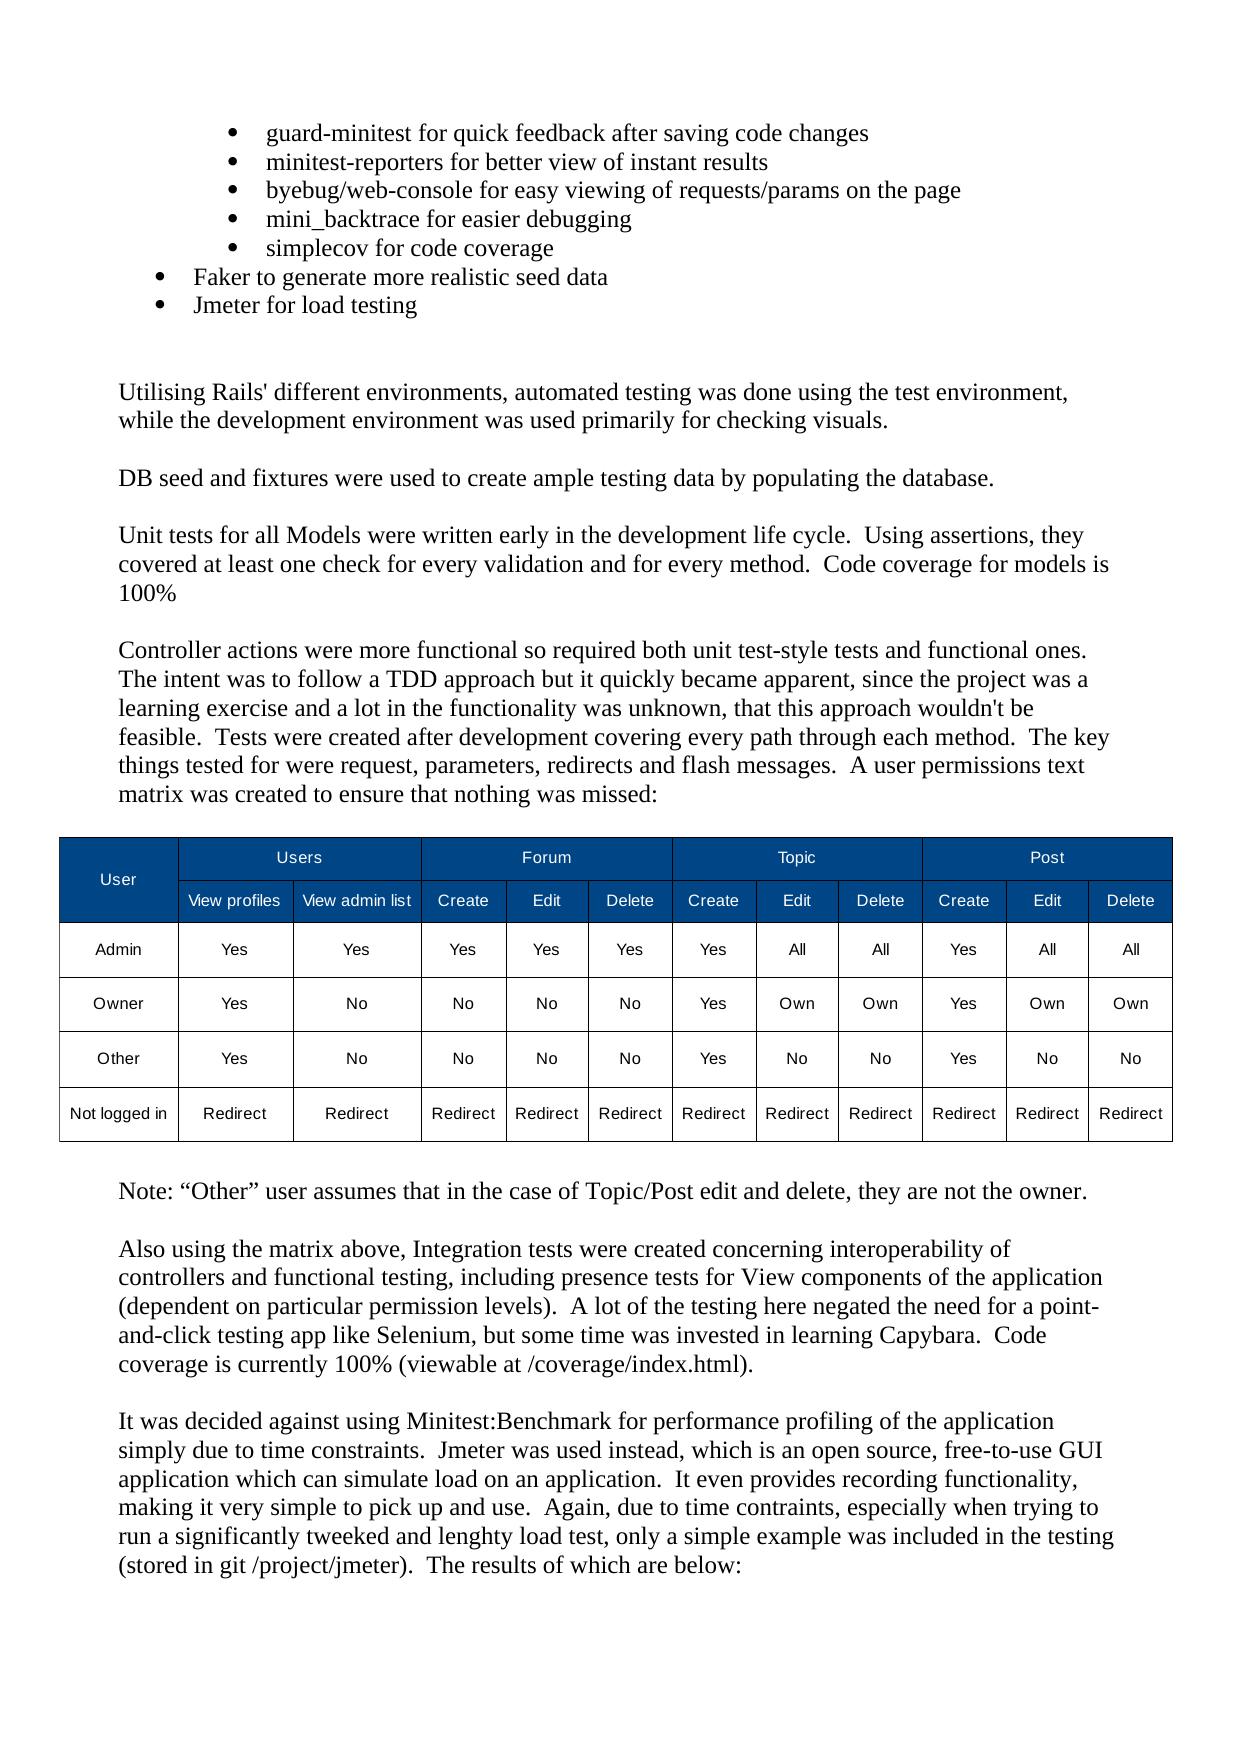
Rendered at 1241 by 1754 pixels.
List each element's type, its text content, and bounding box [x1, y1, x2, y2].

text DB seed and fixtures were used to create ample testing data by populating the database. [118, 463, 1122, 492]
list mini_backtrace for easier debugging [228, 204, 1122, 233]
text It was decided against using Minitest:Benchmark for performance profiling of the application simply due to time constraints. Jmeter was used instead, which is an open source, free-to-use GUI application which can simulate load on an application. It even provides recording functionality, making it very simple to pick up and use. Again, due to time contraints, especially when trying to run a significantly tweeked and lenghty load test, only a simple example was included in the testing (stored in git /project/jmeter). The results of which are below: [118, 1406, 1122, 1579]
text Utilising Rails' different environments, automated testing was done using the test environment, while the development environment was used primarily for checking visuals. [118, 377, 1122, 434]
list byebug/web-console for easy viewing of requests/params on the page [228, 176, 1122, 204]
list guard-minitest for quick feedback after saving code changes [228, 118, 1122, 147]
list Jmeter for load testing [156, 291, 1122, 319]
text Note: “Other” user assumes that in the case of Topic/Post edit and delete, they are not the owner. [118, 1176, 1122, 1205]
text Also using the matrix above, Integration tests were created concerning interoperability of controllers and functional testing, including presence tests for View components of the application (dependent on particular permission levels). A lot of the testing here negated the need for a point-and-click testing app like Selenium, but some time was invested in learning Capybara. Code coverage is currently 100% (viewable at /coverage/index.html). [118, 1234, 1122, 1377]
text Controller actions were more functional so required both unit test-style tests and functional ones. The intent was to follow a TDD approach but it quickly became apparent, since the project was a learning exercise and a lot in the functionality was unknown, that this approach wouldn't be feasible. Tests were created after development covering every path through each method. The key things tested for were request, parameters, redirects and flash messages. A user permissions text matrix was created to ensure that nothing was missed: [118, 636, 1122, 808]
list minitest-reporters for better view of instant results [228, 147, 1122, 176]
list simplecov for code coverage [228, 233, 1122, 262]
text Unit tests for all Models were written early in the development life cycle. Using assertions, they covered at least one check for every validation and for every method. Code coverage for models is 100% [118, 521, 1122, 607]
list Faker to generate more realistic seed data [156, 262, 1122, 291]
